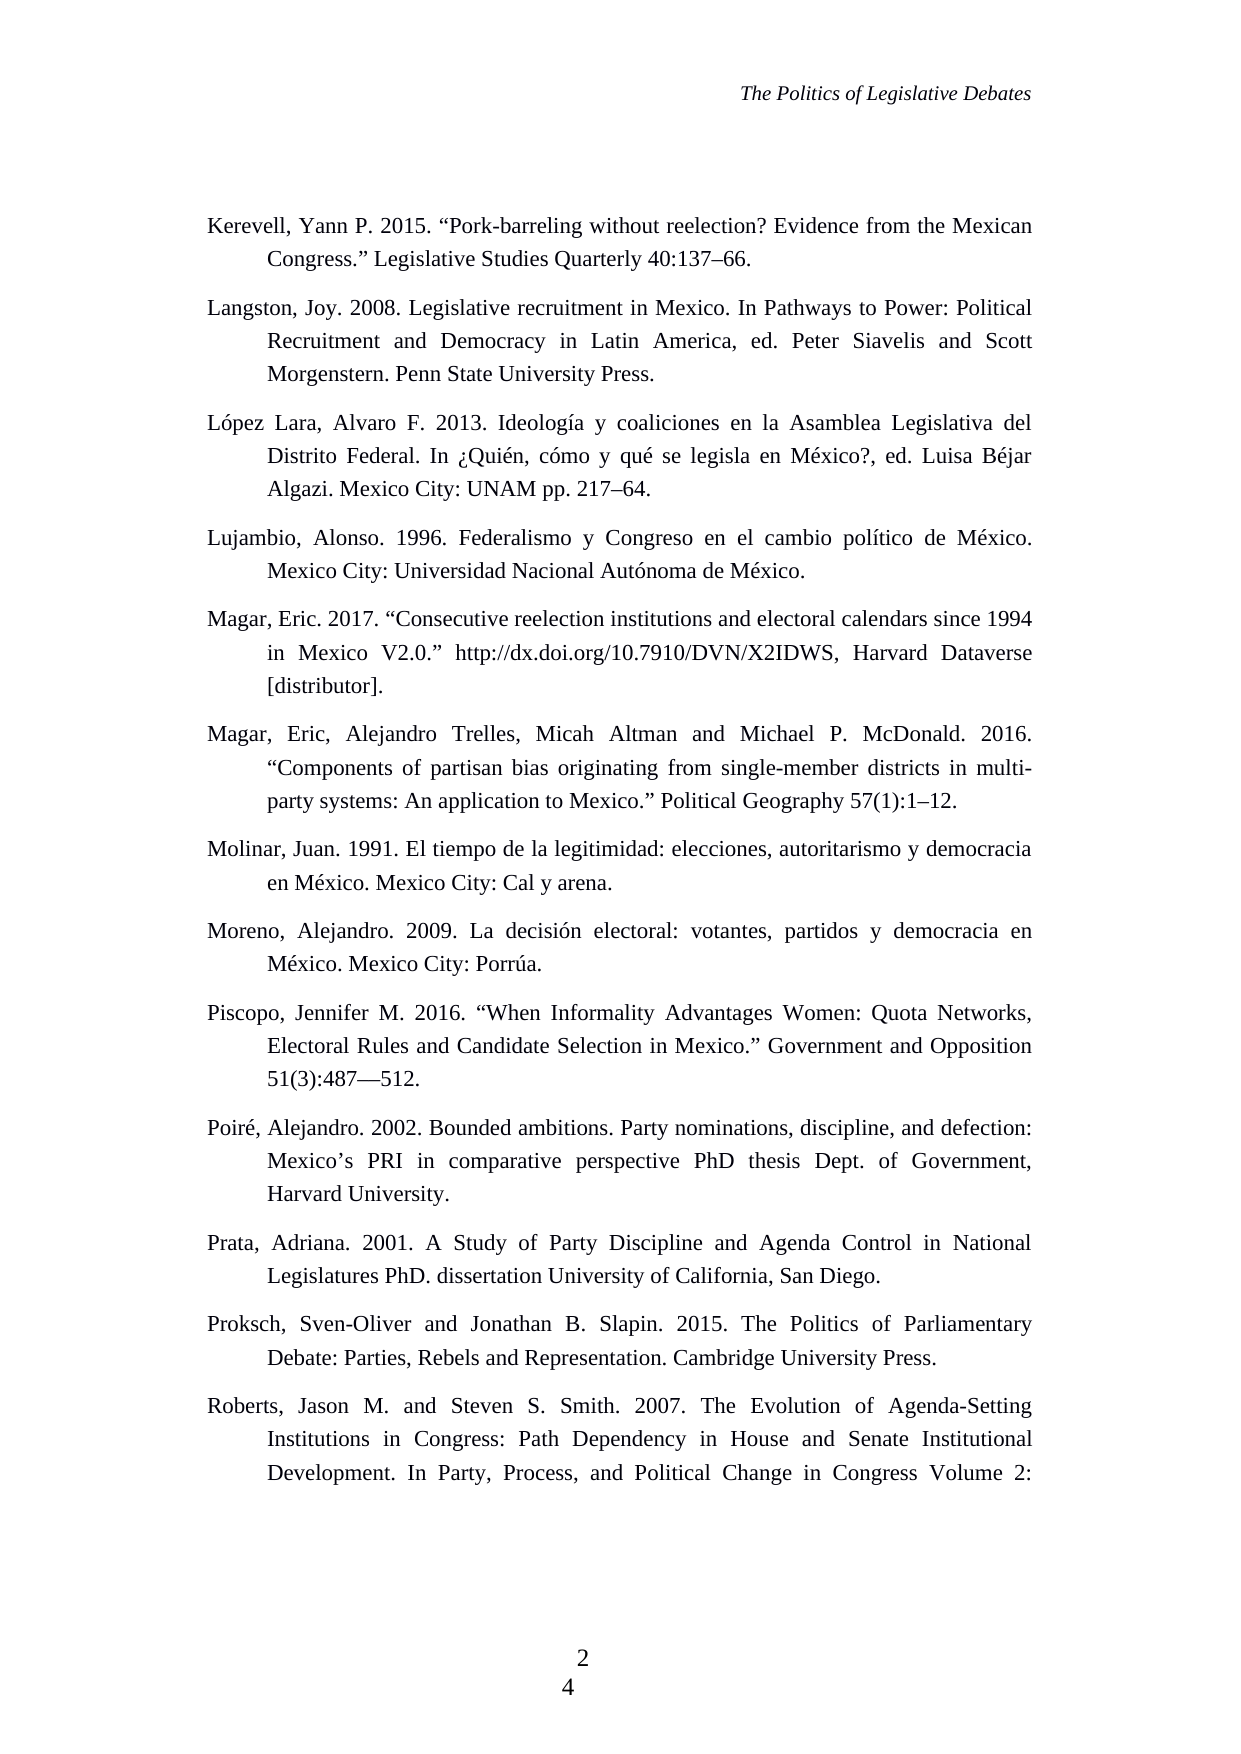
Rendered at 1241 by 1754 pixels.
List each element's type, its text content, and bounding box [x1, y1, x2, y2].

text Molinar, Juan. 1991. El tiempo de la legitimidad: elecciones, autoritarismo y democracia en México. Mexico City: Cal y arena. [207, 830, 1033, 897]
text Proksch, Sven-Oliver and Jonathan B. Slapin. 2015. The Politics of Parliamentary Debate: Parties, Rebels and Representation. Cambridge University Press. [207, 1305, 1033, 1372]
text Langston, Joy. 2008. Legislative recruitment in Mexico. In Pathways to Power: Political Recruitment and Democracy in Latin America, ed. Peter Siavelis and Scott Morgenstern. Penn State University Press. [207, 288, 1033, 388]
text Moreno, Alejandro. 2009. La decisión electoral: votantes, partidos y democracia en México. Mexico City: Porrúa. [207, 912, 1033, 978]
text López Lara, Alvaro F. 2013. Ideología y coaliciones en la Asamblea Legislativa del Distrito Federal. In ¿Quién, cómo y qué se legisla en México?, ed. Luisa Béjar Algazi. Mexico City: UNAM pp. 217–64. [207, 403, 1033, 503]
text Kerevell, Yann P. 2015. “Pork-barreling without reelection? Evidence from the Mexican Congress.” Legislative Studies Quarterly 40:137–66. [207, 207, 1033, 273]
text Poiré, Alejandro. 2002. Bounded ambitions. Party nominations, discipline, and defection: Mexico’s PRI in comparative perspective PhD thesis Dept. of Government, Harvard University. [207, 1108, 1033, 1208]
text Piscopo, Jennifer M. 2016. “When Informality Advantages Women: Quota Networks, Electoral Rules and Candidate Selection in Mexico.” Government and Opposition 51(3):487––512. [207, 993, 1033, 1093]
text Lujambio, Alonso. 1996. Federalismo y Congreso en el cambio político de México. Mexico City: Universidad Nacional Autónoma de México. [207, 518, 1033, 585]
text Prata, Adriana. 2001. A Study of Party Discipline and Agenda Control in National Legislatures PhD. dissertation University of California, San Diego. [207, 1223, 1033, 1290]
text Magar, Eric. 2017. “Consecutive reelection institutions and electoral calendars since 1994 in Mexico V2.0.” http://dx.doi.org/10.7910/DVN/X2IDWS, Harvard Dataverse [distributor]. [207, 600, 1033, 700]
text Magar, Eric, Alejandro Trelles, Micah Altman and Michael P. McDonald. 2016. “Components of partisan bias originating from single-member districts in multi-party systems: An application to Mexico.” Political Geography 57(1):1–12. [207, 715, 1033, 815]
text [207, 1387, 1033, 1487]
